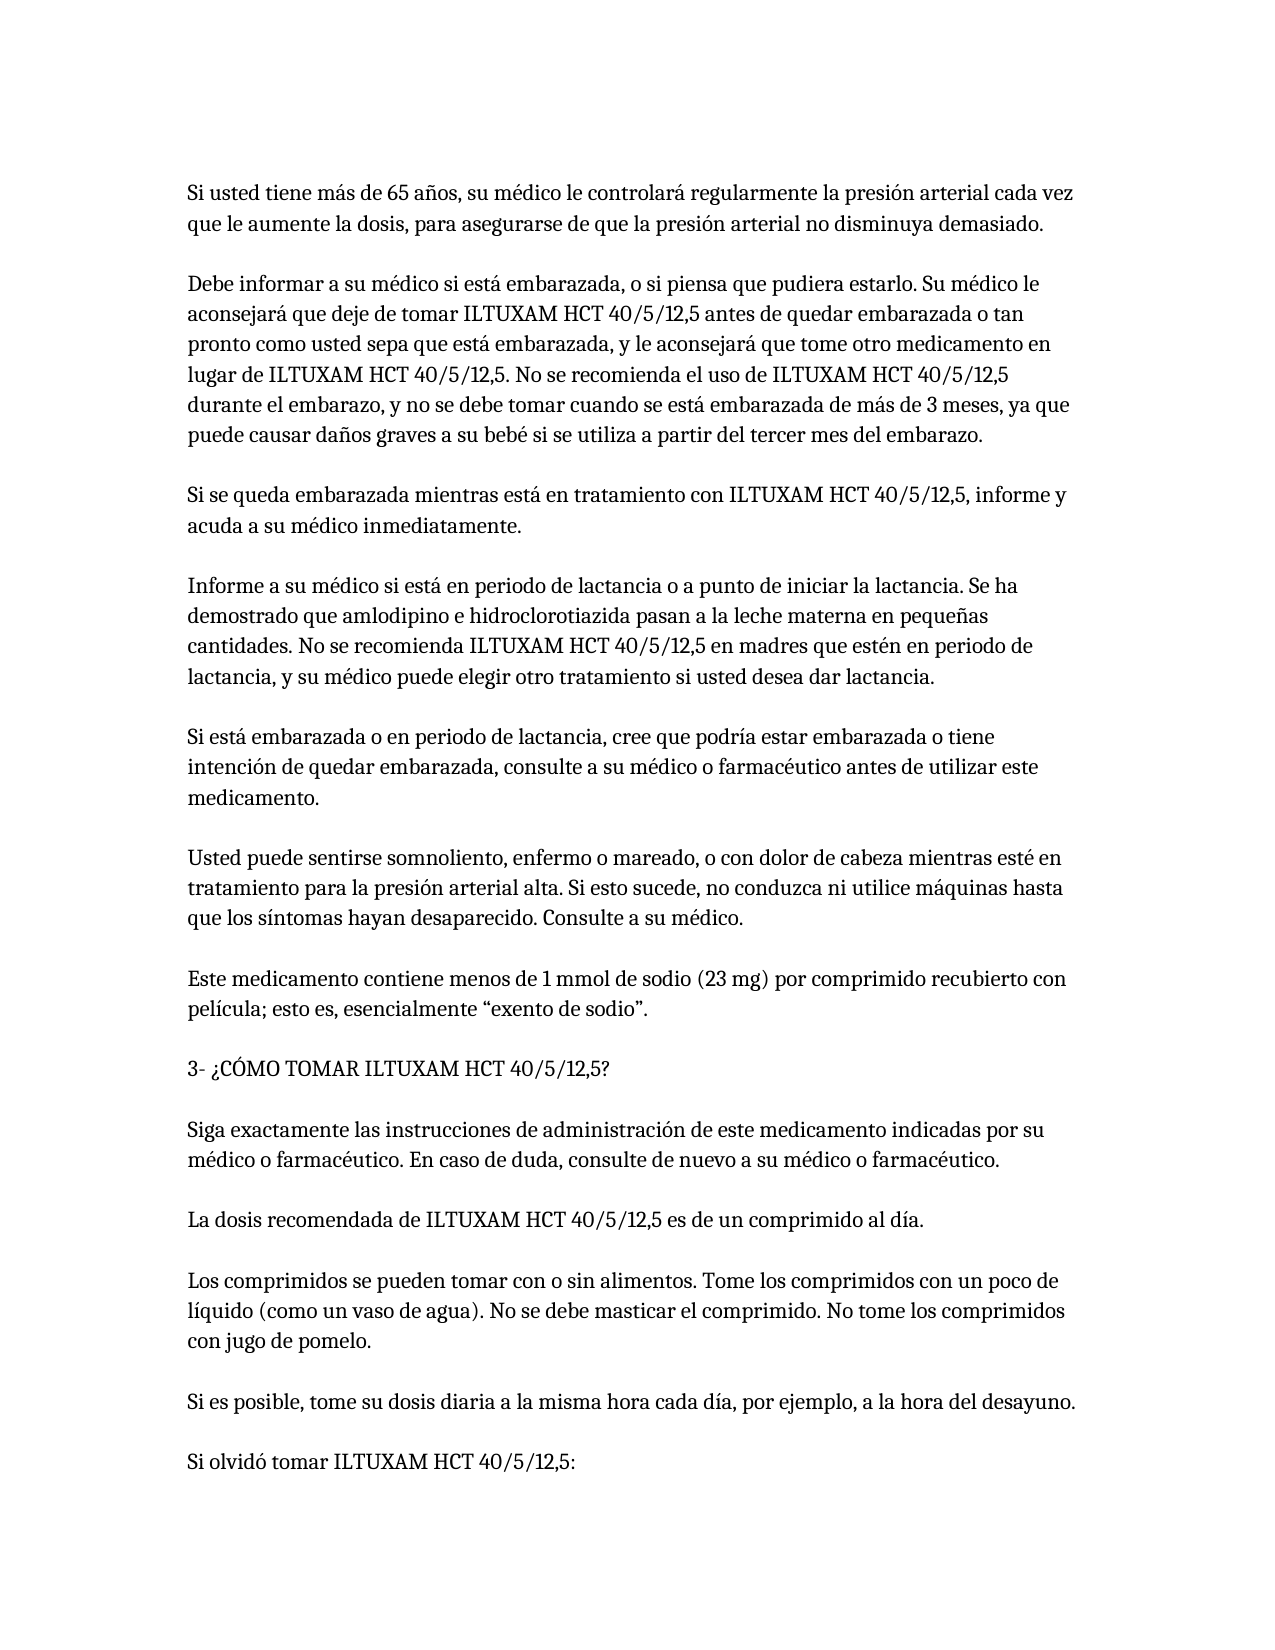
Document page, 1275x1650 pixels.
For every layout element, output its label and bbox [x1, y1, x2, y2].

text [187, 150, 1087, 1475]
